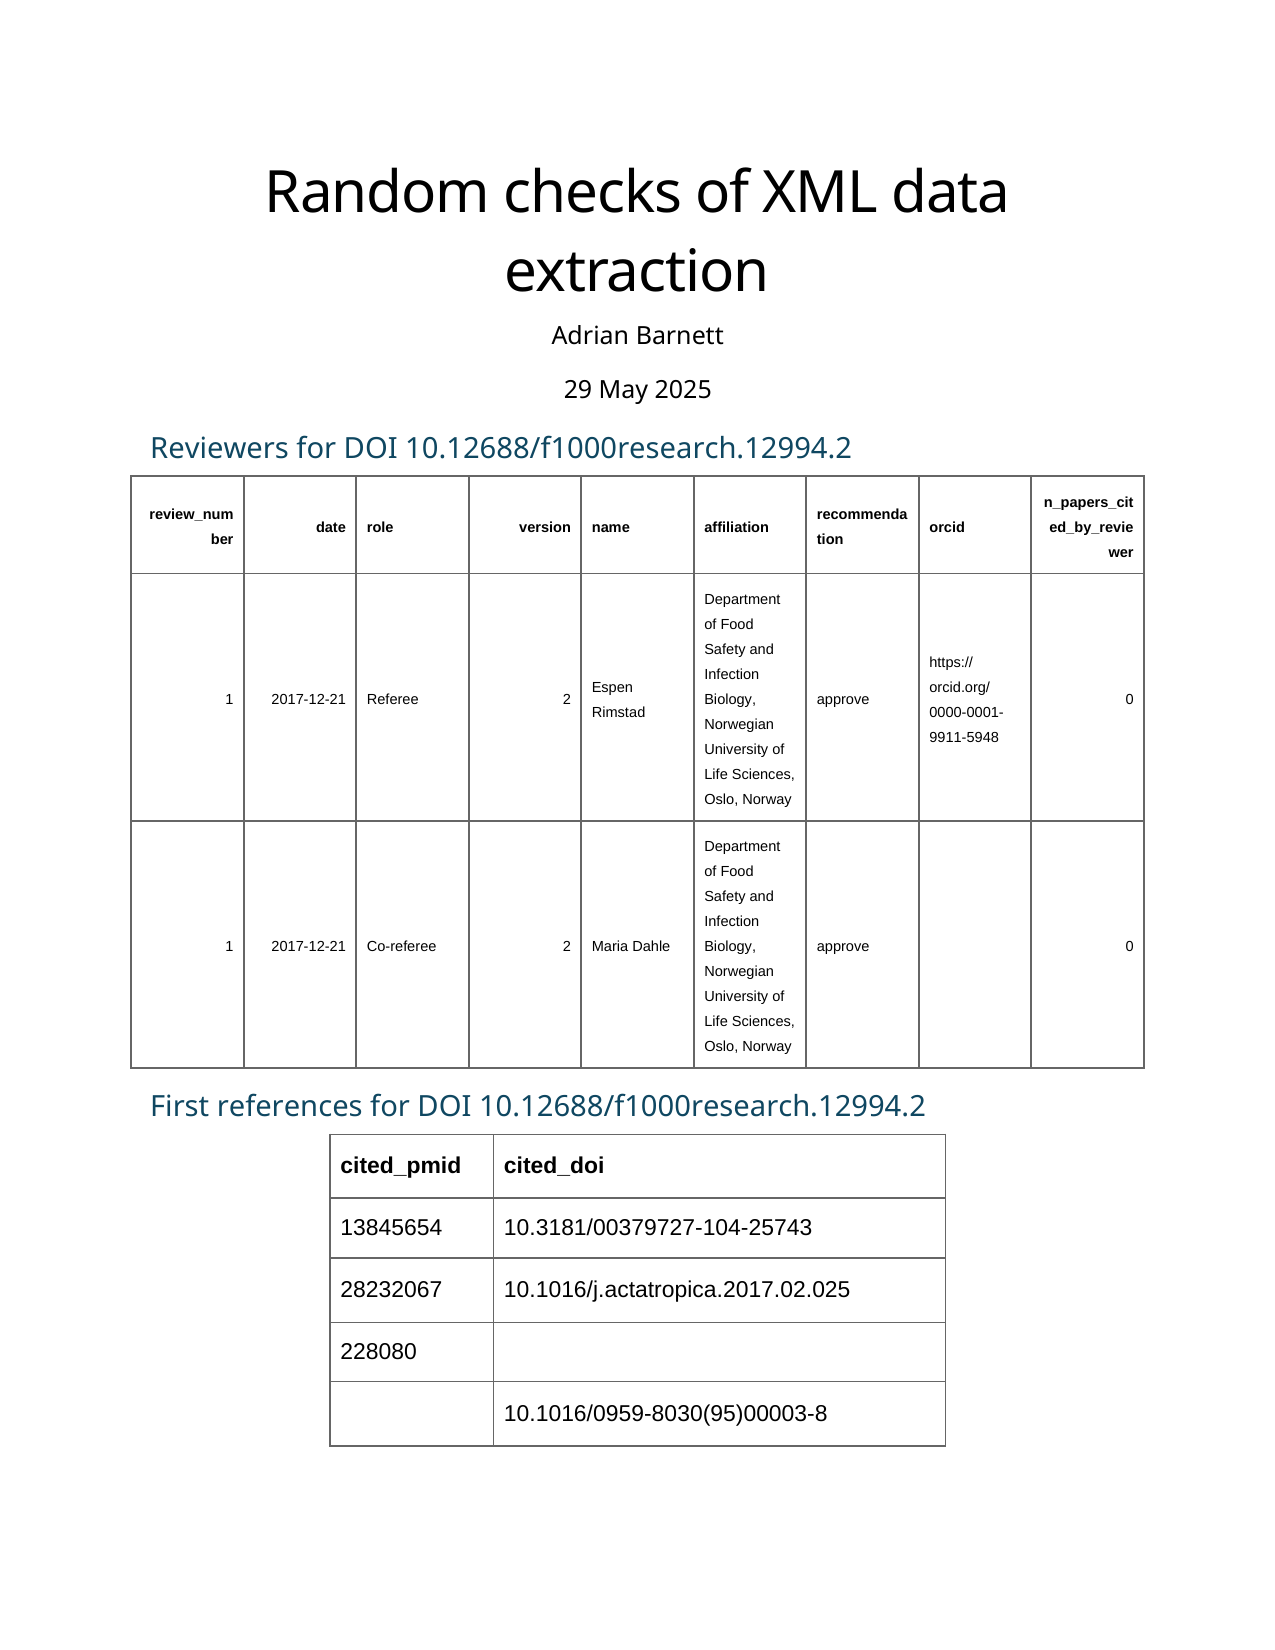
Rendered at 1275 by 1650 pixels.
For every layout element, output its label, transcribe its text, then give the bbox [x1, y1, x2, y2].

table_header role [357, 477, 468, 572]
table_cell 228080 [331, 1323, 493, 1381]
table_cell Referee [357, 574, 468, 820]
table_header cited_pmid [331, 1135, 493, 1197]
table_header cited_doi [494, 1135, 945, 1197]
table_cell 13845654 [331, 1199, 493, 1257]
table_header recommendation [807, 477, 918, 572]
table_cell 1 [132, 574, 243, 820]
table_cell 28232067 [331, 1259, 493, 1321]
table_header affiliation [695, 477, 805, 572]
table_cell 0 [1032, 822, 1143, 1067]
table_cell [494, 1323, 945, 1381]
table_header date [245, 477, 355, 572]
table_header version [470, 477, 580, 572]
table_cell Maria Dahle [582, 822, 693, 1067]
table_cell 2017-12-21 [245, 822, 355, 1067]
table_header orcid [920, 477, 1030, 572]
table_cell [920, 822, 1030, 1067]
table_cell 1 [132, 822, 243, 1067]
table_cell https://orcid.org/0000-0001-9911-5948 [920, 574, 1030, 820]
table_header n_papers_cited_by_reviewer [1032, 477, 1143, 572]
table_cell approve [807, 574, 918, 820]
table_cell Co-referee [357, 822, 468, 1067]
table_cell 10.1016/0959-8030(95)00003-8 [494, 1382, 945, 1445]
table_cell approve [807, 822, 918, 1067]
text 29 May 2025 [150, 372, 1125, 406]
text Adrian Barnett [150, 317, 1125, 351]
table_cell 10.1016/j.actatropica.2017.02.025 [494, 1259, 945, 1321]
subtitle First references for DOI 10.12688/f1000research.12994.2 [150, 1086, 1125, 1125]
table_cell Espen Rimstad [582, 574, 693, 820]
table_header name [582, 477, 693, 572]
title Random checks of XML data extraction [150, 150, 1125, 309]
table_cell [331, 1382, 493, 1445]
table_cell 10.3181/00379727-104-25743 [494, 1199, 945, 1257]
table_cell Department of Food Safety and Infection Biology, Norwegian University of Life Sciences, Oslo, Norway [695, 822, 805, 1067]
table_cell Department of Food Safety and Infection Biology, Norwegian University of Life Sciences, Oslo, Norway [695, 574, 805, 820]
table_cell 2017-12-21 [245, 574, 355, 820]
table_cell 2 [470, 822, 580, 1067]
table_cell 0 [1032, 574, 1143, 820]
table_header review_number [132, 477, 243, 572]
table_cell 2 [470, 574, 580, 820]
subtitle Reviewers for DOI 10.12688/f1000research.12994.2 [150, 427, 1125, 467]
